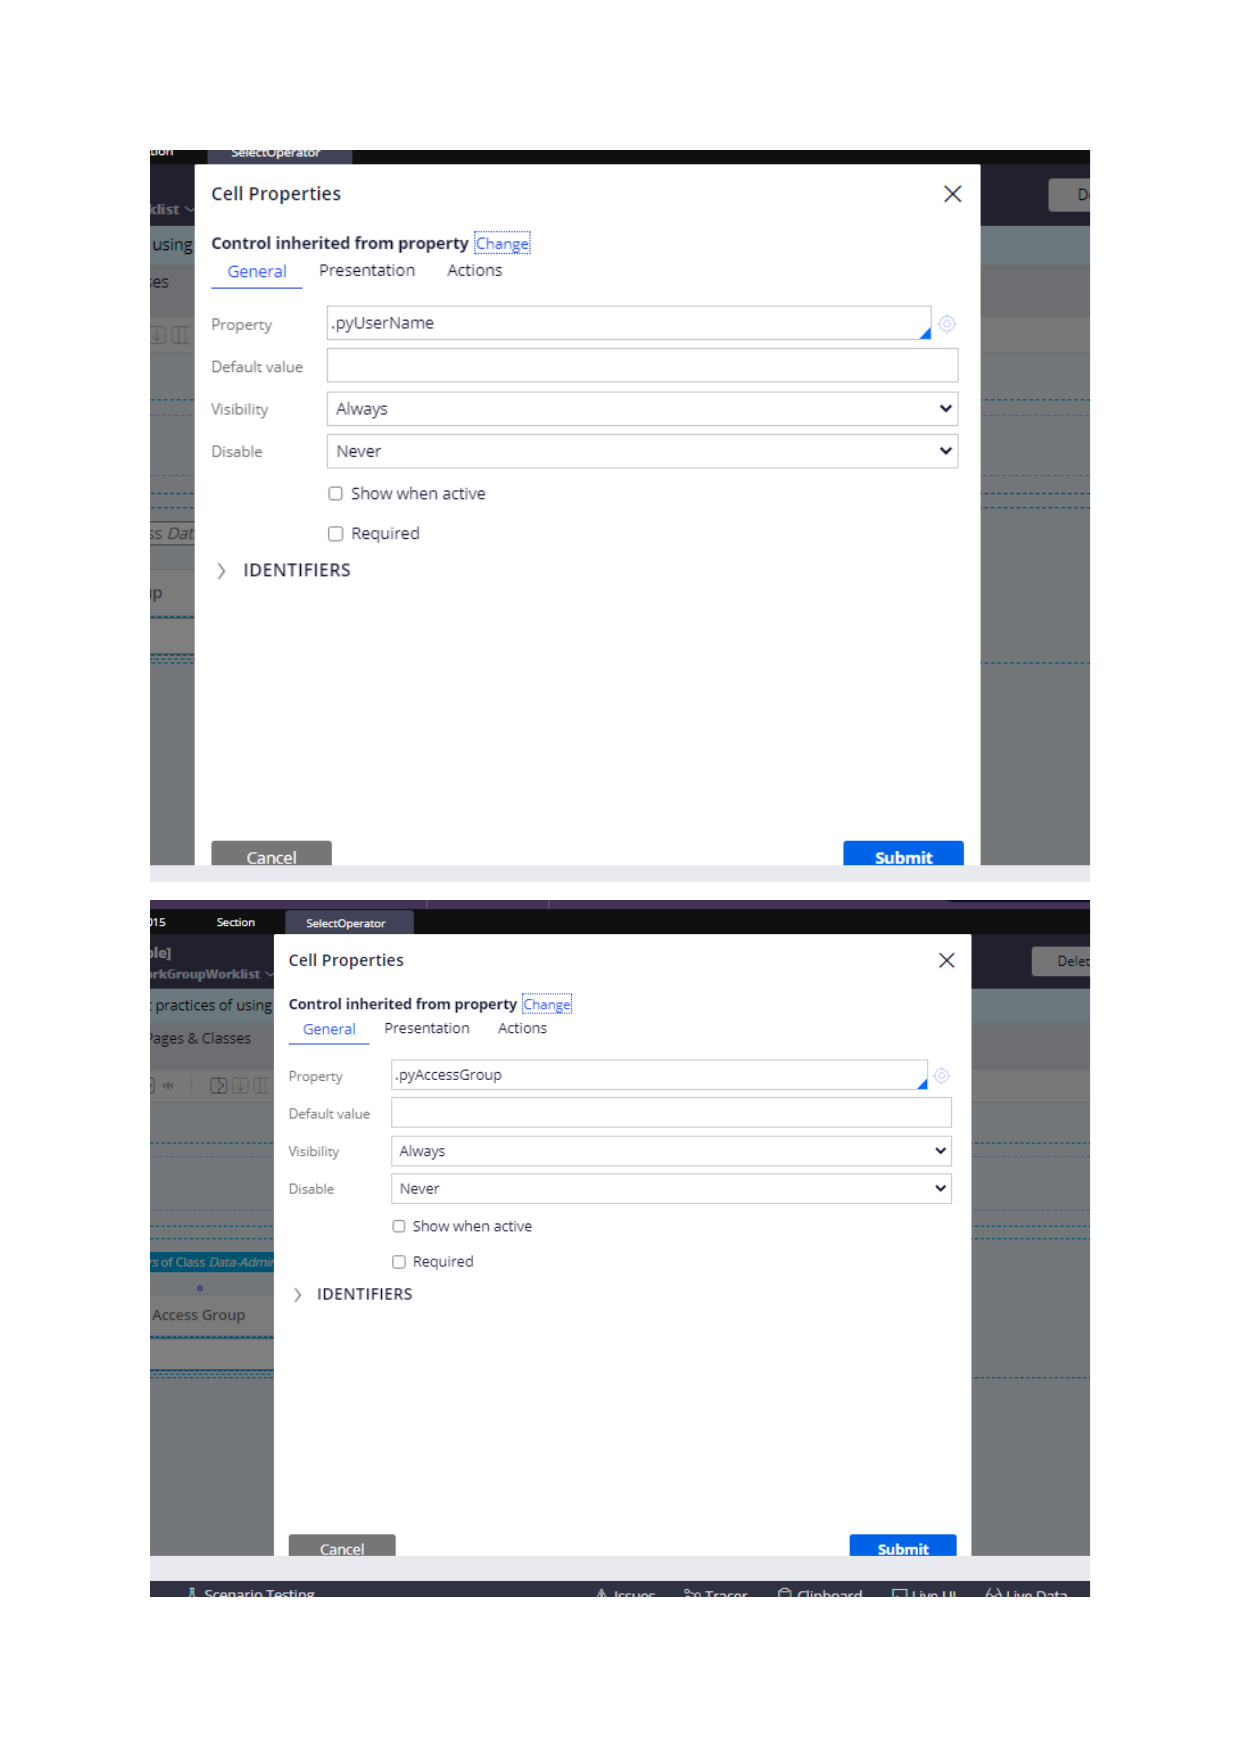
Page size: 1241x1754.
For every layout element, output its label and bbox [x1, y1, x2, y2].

picture [150, 150, 1091, 882]
picture [150, 900, 1091, 1597]
picture [166, 1258, 172, 1266]
picture [217, 1259, 224, 1266]
